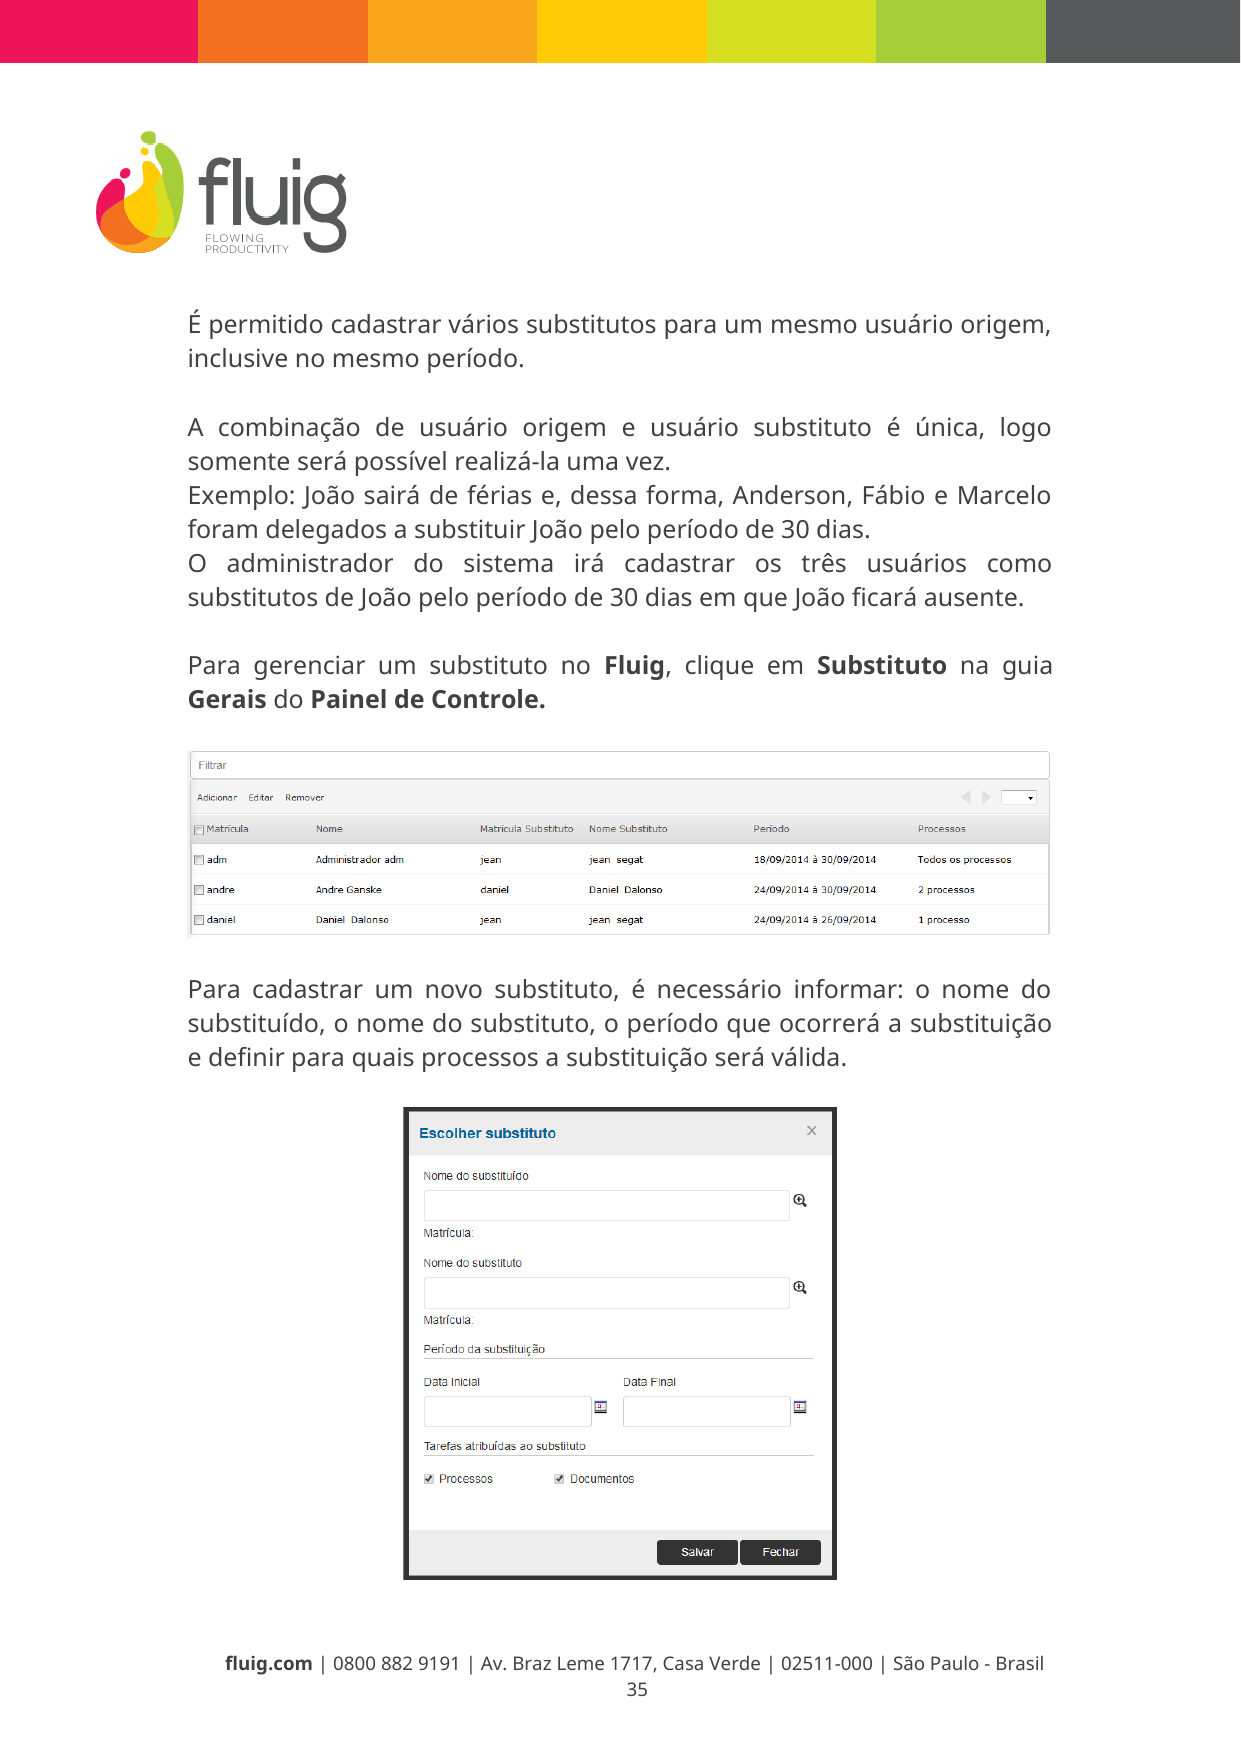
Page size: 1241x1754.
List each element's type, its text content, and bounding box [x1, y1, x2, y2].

picture [187, 750, 1053, 938]
text É permitido cadastrar vários substitutos para um mesmo usuário origem, inclusive no mesmo período. [187, 307, 1053, 375]
picture [403, 1107, 837, 1580]
text Exemplo: João sairá de férias e, dessa forma, Anderson, Fábio e Marcelo foram delegados a substituir João pelo período de 30 dias. [187, 477, 1053, 546]
text A combinação de usuário origem e usuário substituto é única, logo somente será possível realizá-la uma vez. [187, 409, 1053, 477]
text Para gerenciar um substituto no Fluig, clique em Substituto na guia Gerais do Painel de Controle. [187, 648, 1053, 716]
text Para cadastrar um novo substituto, é necessário informar: o nome do substituído, o nome do substituto, o período que ocorrerá a substituição e definir para quais processos a substituição será válida. [187, 971, 1053, 1073]
text O administrador do sistema irá cadastrar os três usuários como substitutos de João pelo período de 30 dias em que João ficará ausente. [187, 546, 1053, 614]
